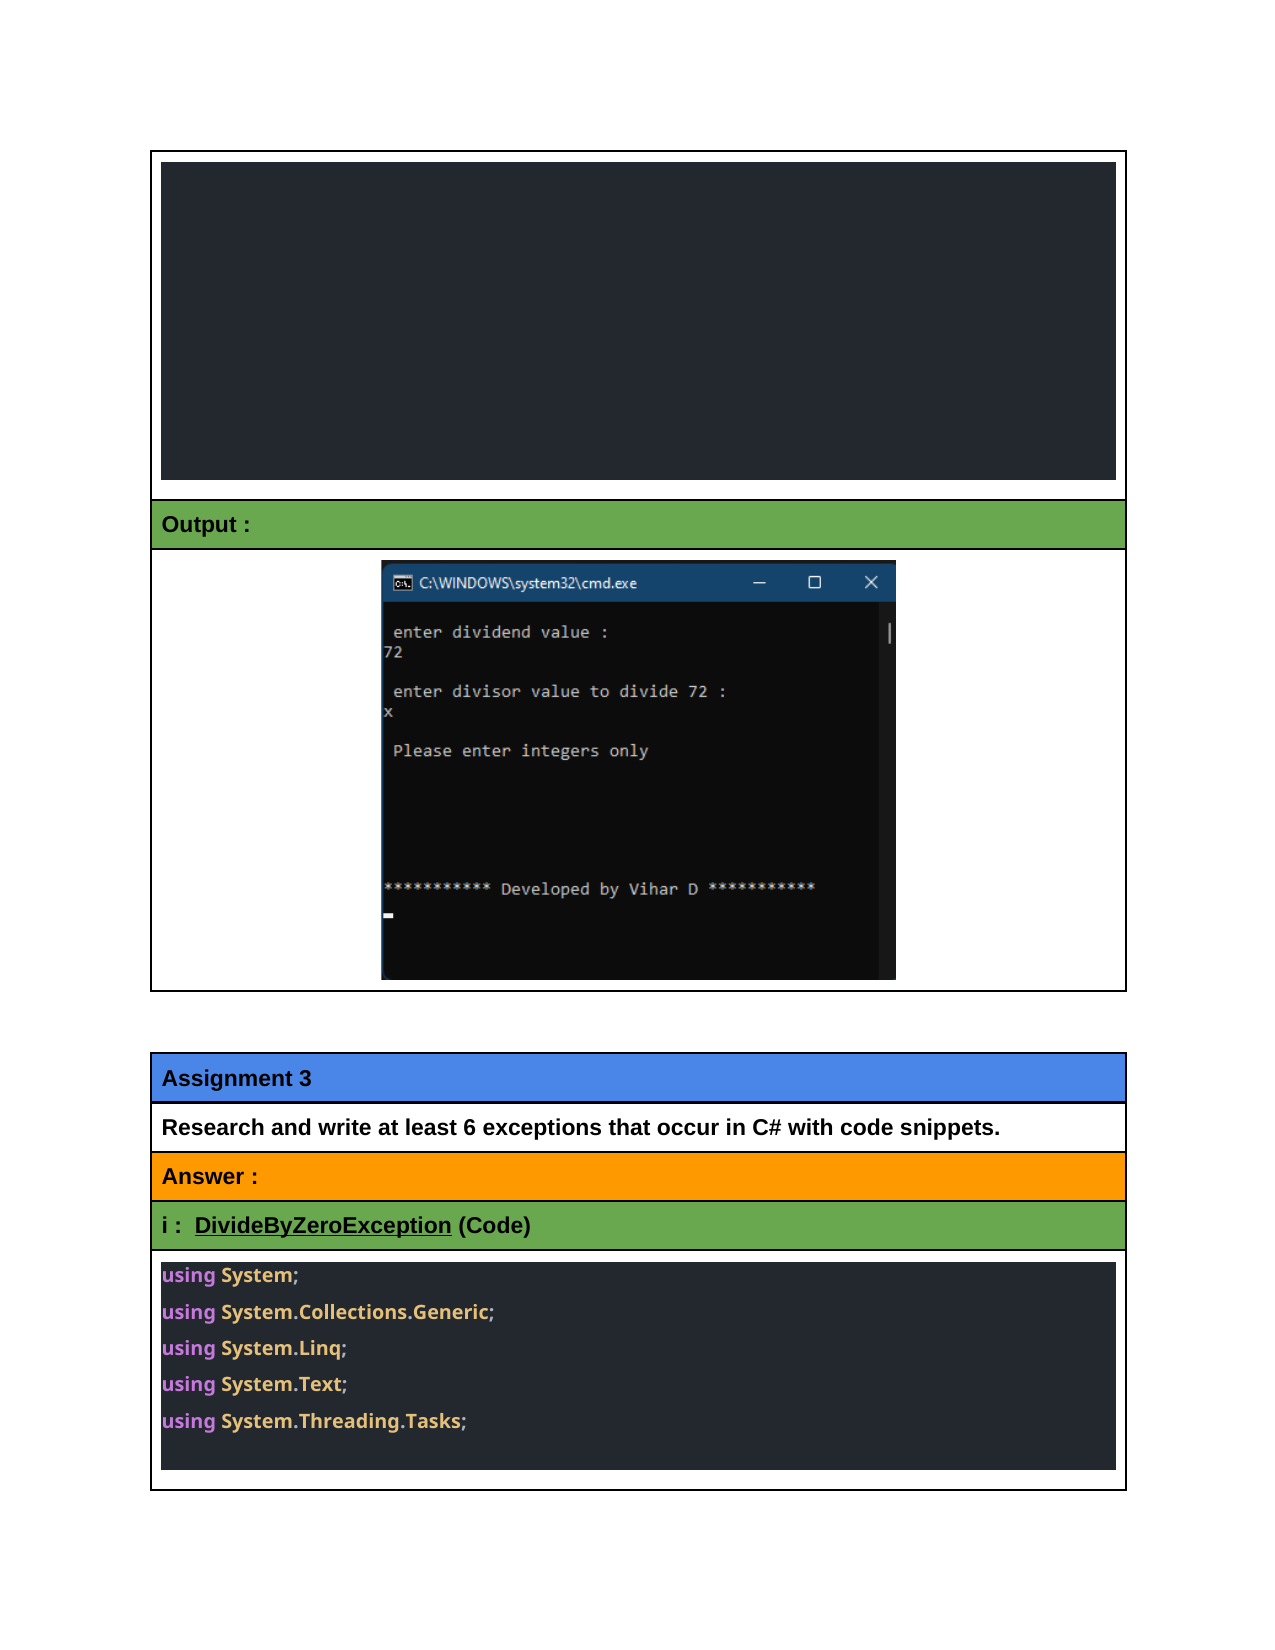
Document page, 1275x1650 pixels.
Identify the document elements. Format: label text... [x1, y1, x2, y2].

picture [381, 560, 896, 980]
table_header Assignment 3 [152, 1054, 1125, 1101]
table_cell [152, 1251, 1125, 1489]
table_cell Answer : [152, 1153, 1125, 1200]
table_cell Research and write at least 6 exceptions that occur in C# with code snippets. [152, 1104, 1125, 1151]
table_cell [152, 550, 1125, 989]
table_cell i : DivideByZeroException (Code) [152, 1202, 1125, 1249]
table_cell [152, 152, 1125, 499]
table_cell Output : [152, 501, 1125, 548]
